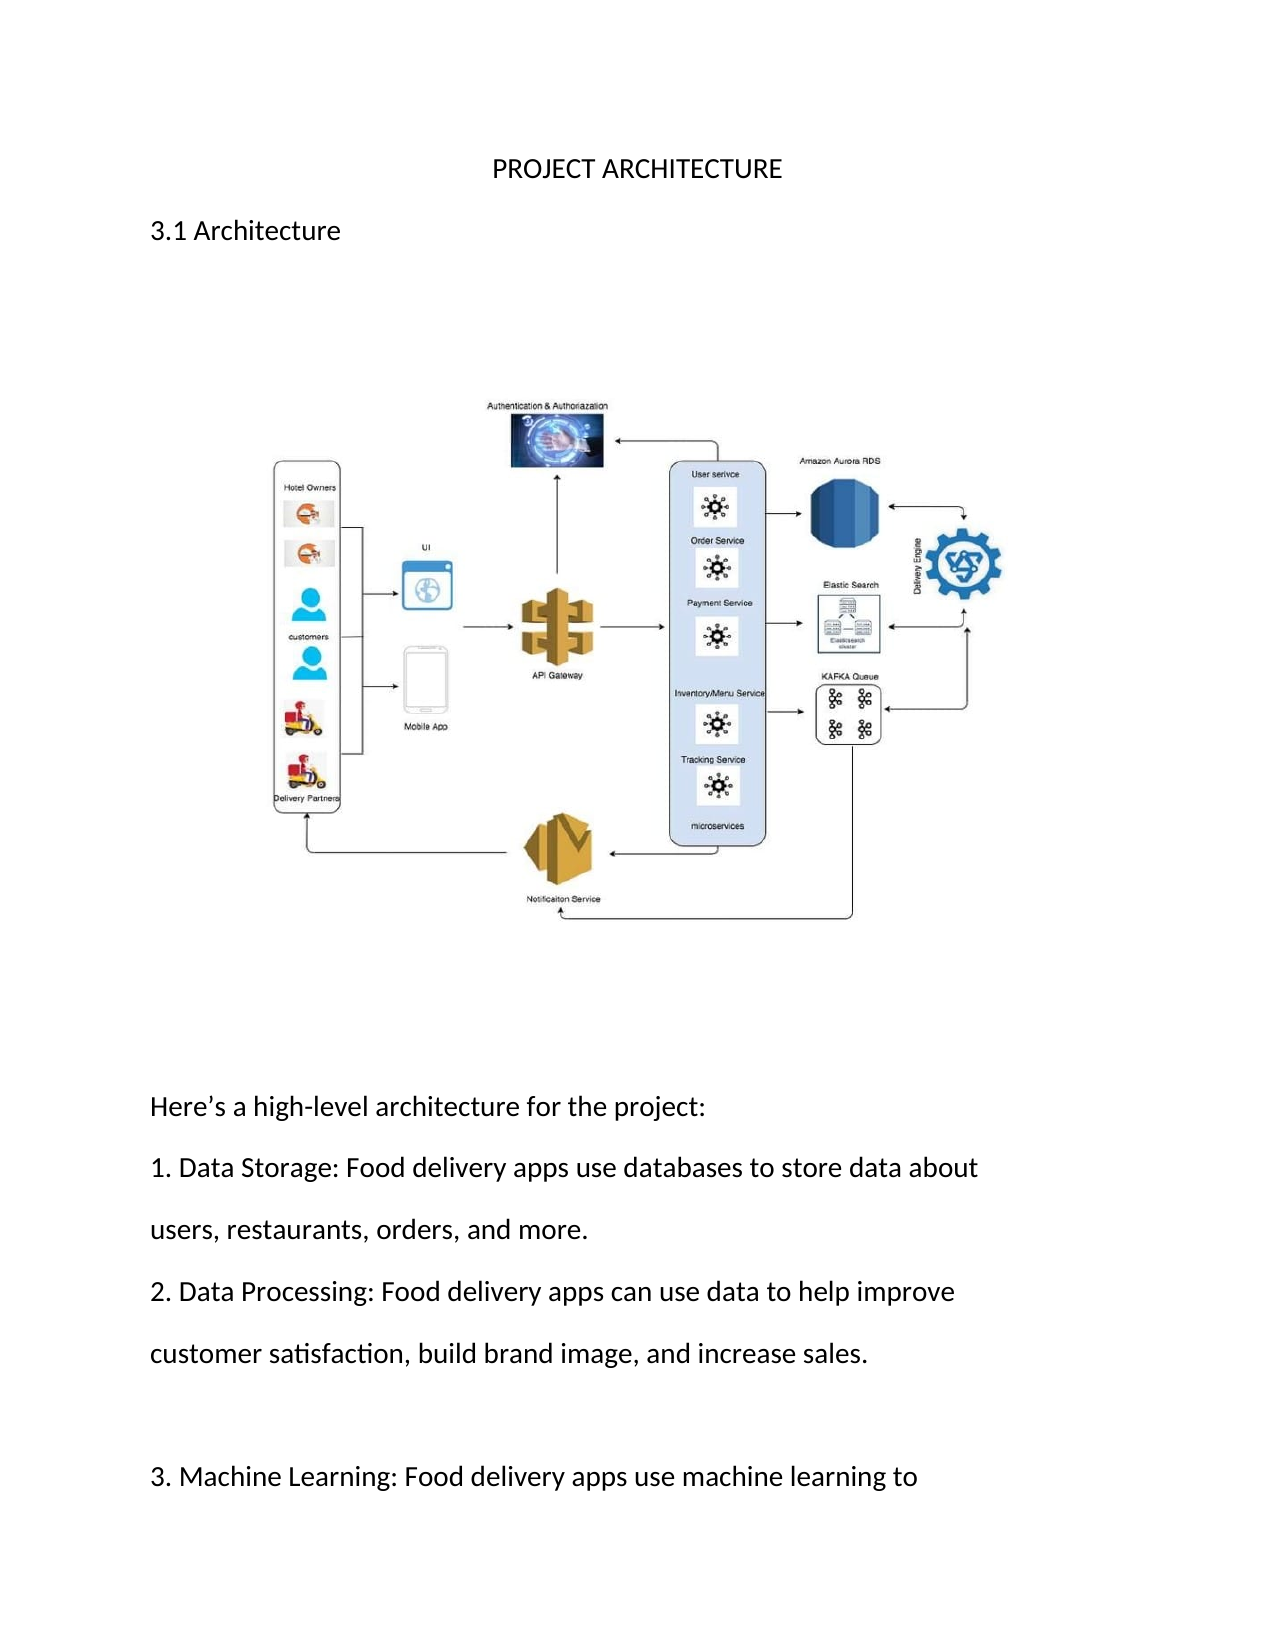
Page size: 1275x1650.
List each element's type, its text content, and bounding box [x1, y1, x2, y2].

text customer satisfaction, build brand image, and increase sales. [150, 1335, 1125, 1371]
text 1. Data Storage: Food delivery apps use databases to store data about [150, 1149, 1125, 1185]
text 3. Machine Learning: Food delivery apps use machine learning to [150, 1458, 1125, 1494]
picture [150, 335, 1114, 1083]
text 2. Data Processing: Food delivery apps can use data to help improve [150, 1273, 1125, 1309]
text PROJECT ARCHITECTURE [150, 150, 1125, 186]
text 3.1 Architecture [150, 212, 1125, 247]
text users, restaurants, orders, and more. [150, 1211, 1125, 1247]
